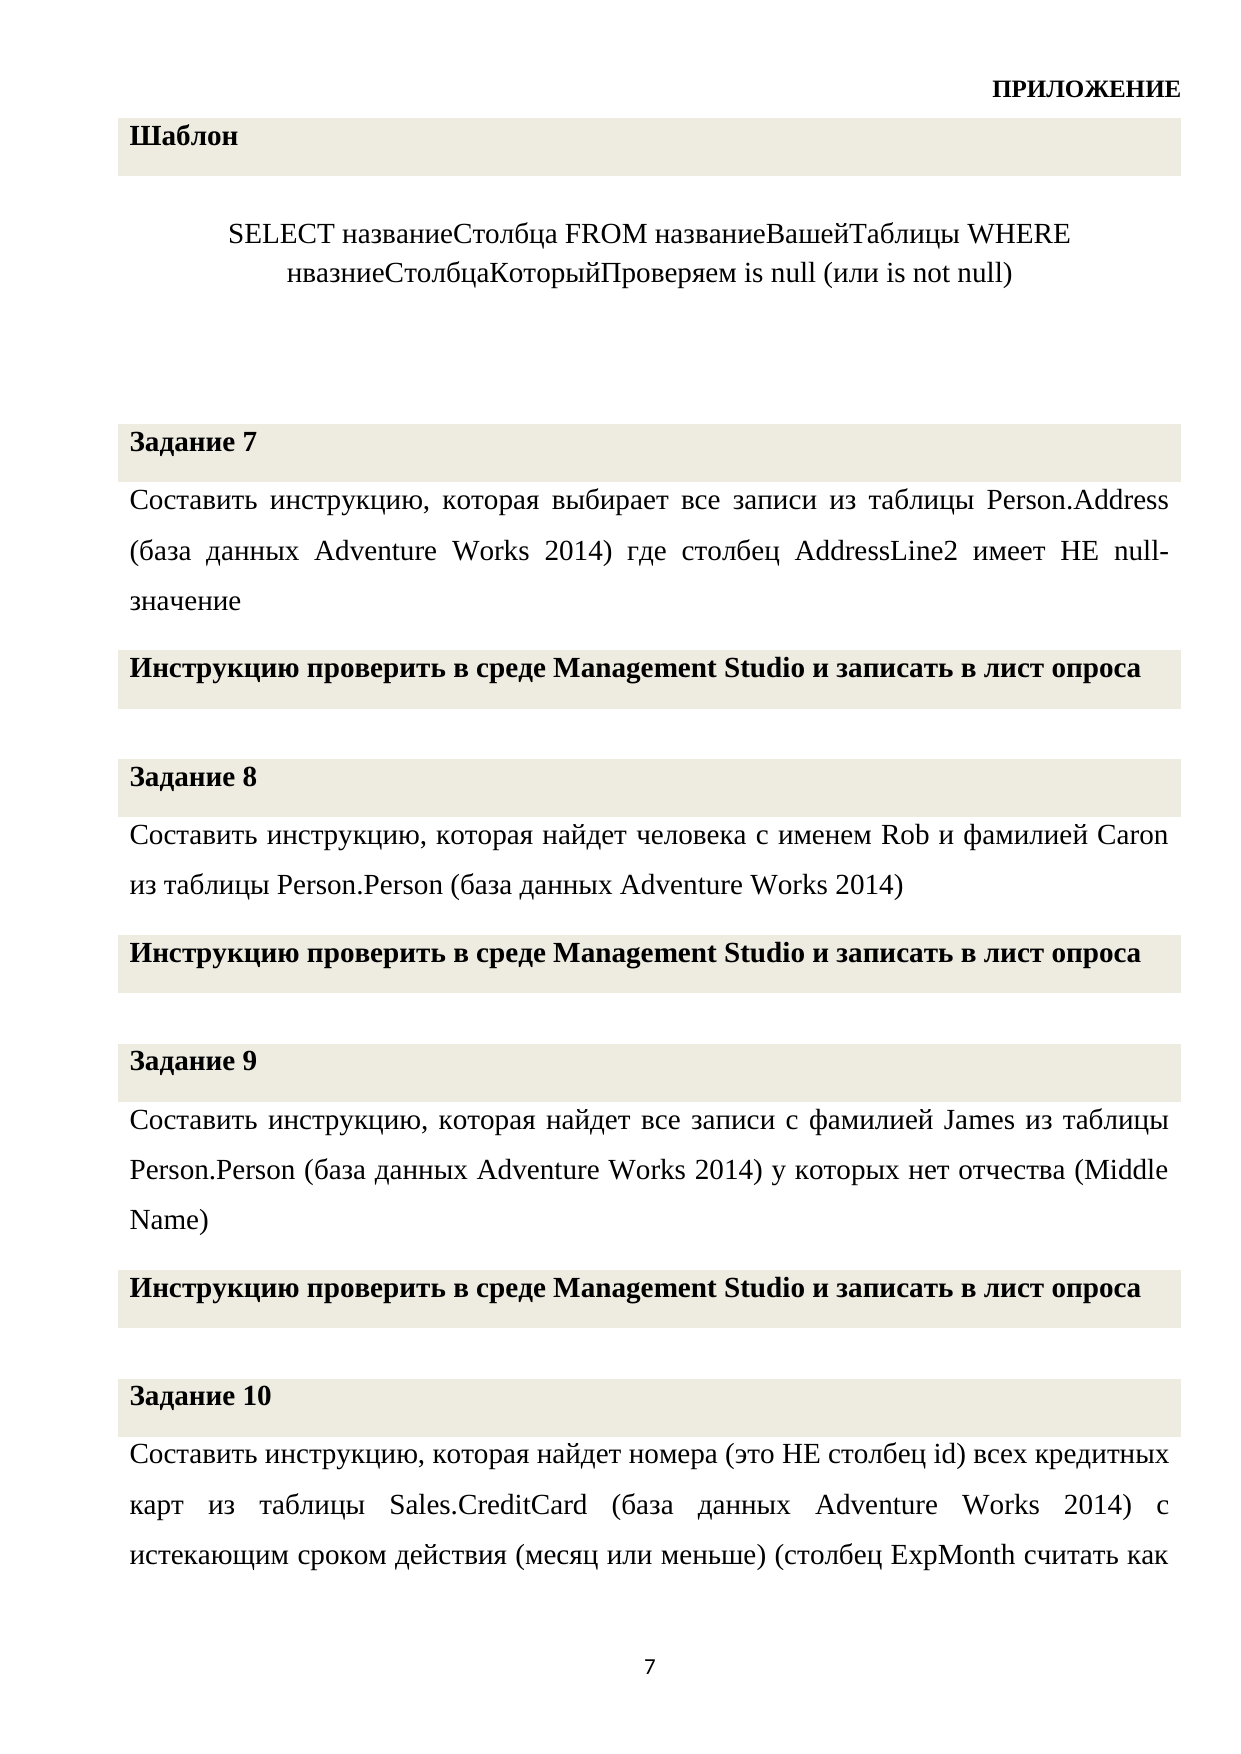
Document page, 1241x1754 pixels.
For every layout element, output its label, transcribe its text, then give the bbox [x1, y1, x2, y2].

table_cell SELECT названиеСтолбца FROM названиеВашейТаблицы WHERE нвазниеСтолбцаКоторыйПроверяем is null (или is not null) [118, 176, 1181, 374]
table_header Задание 7 [118, 424, 1181, 482]
table_cell Составить инструкцию, которая найдет человека с именем Rob и фамилией Caron из таблицы Person.Person (база данных Adventure Works 2014) [118, 817, 1181, 935]
table_header Задание 10 [118, 1379, 1181, 1437]
table_cell Инструкцию проверить в среде Management Studio и записать в лист опроса [118, 650, 1181, 709]
table_cell Инструкцию проверить в среде Management Studio и записать в лист опроса [118, 1270, 1181, 1328]
table_header Задание 9 [118, 1044, 1181, 1102]
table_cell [118, 1437, 1181, 1571]
table_cell Инструкцию проверить в среде Management Studio и записать в лист опроса [118, 935, 1181, 993]
table_cell Составить инструкцию, которая найдет все записи с фамилией James из таблицы Person.Person (база данных Adventure Works 2014) у которых нет отчества (Middle Name) [118, 1102, 1181, 1270]
table_header Шаблон [118, 118, 1181, 176]
table_cell Составить инструкцию, которая выбирает все записи из таблицы Person.Address (база данных Adventure Works 2014) где столбец AddressLine2 имеет НЕ null-значение [118, 482, 1181, 650]
table_header Задание 8 [118, 759, 1181, 817]
